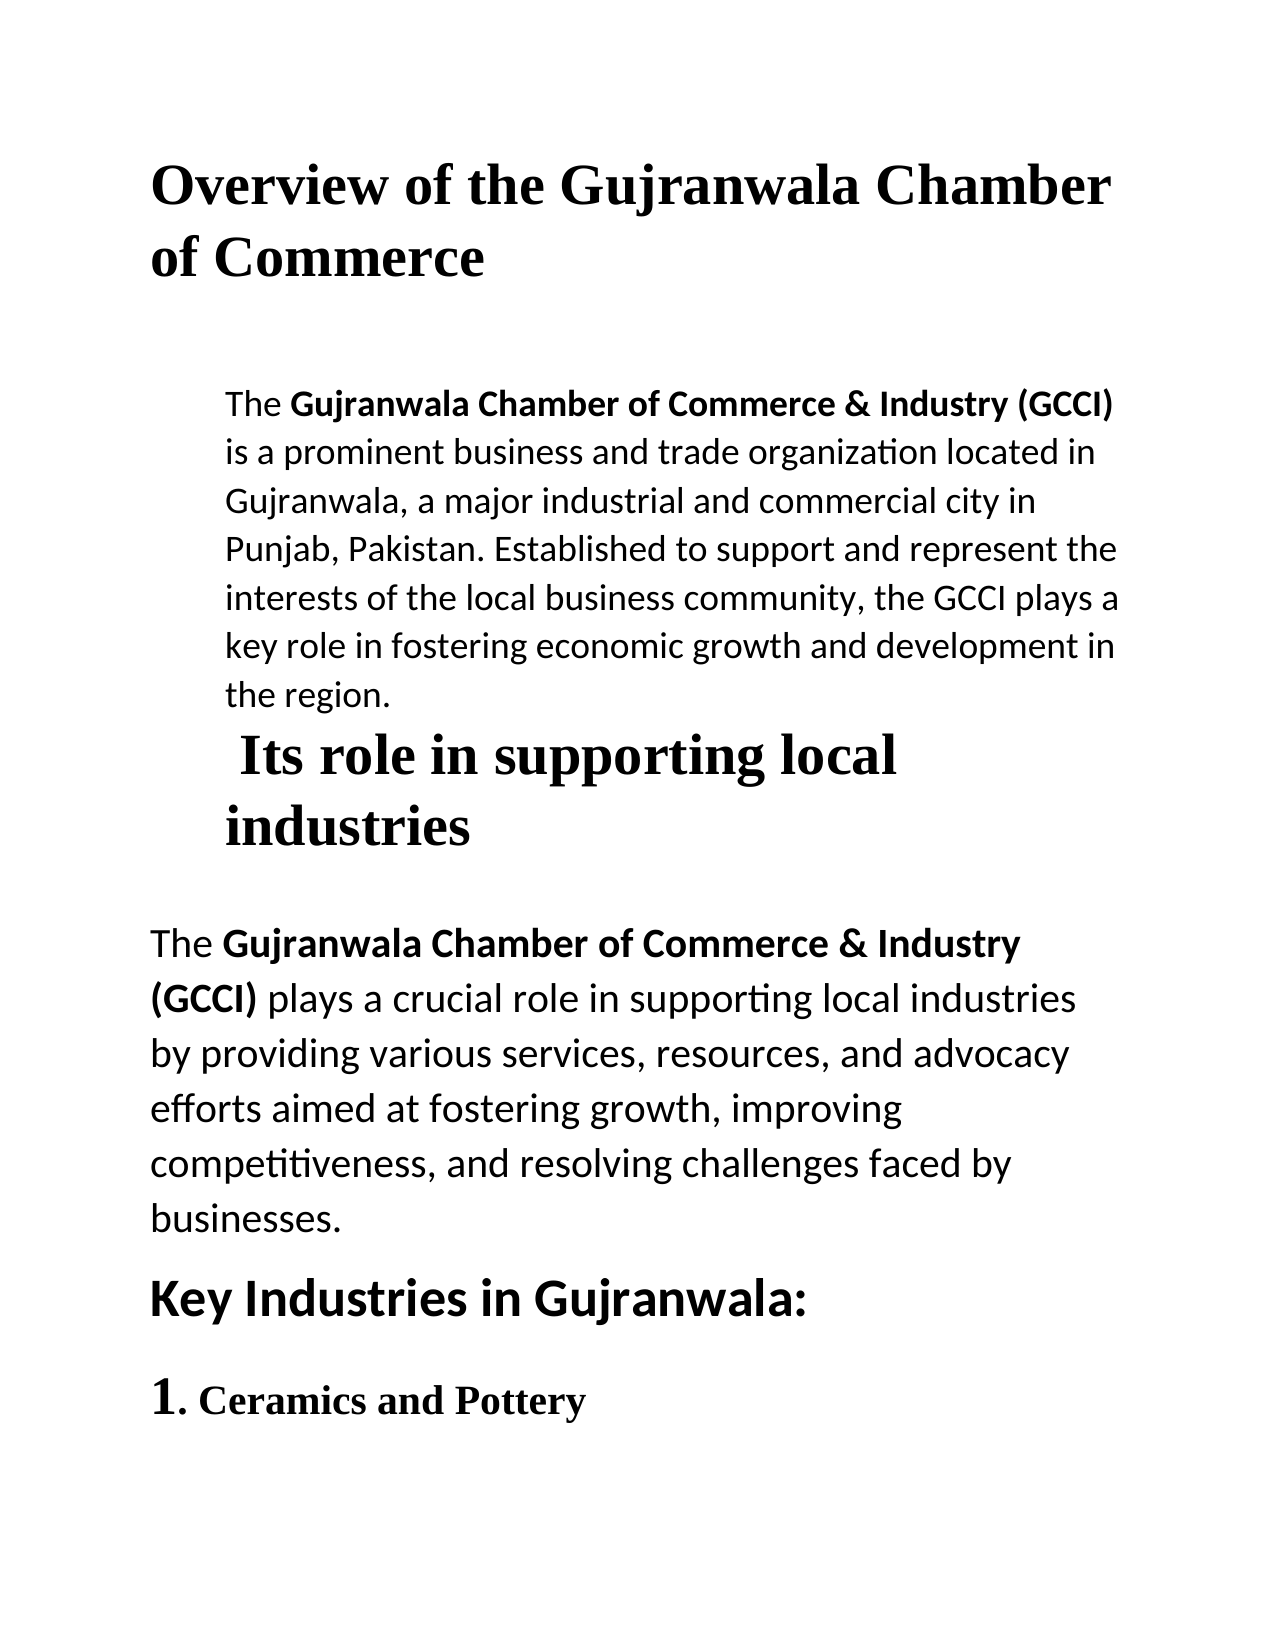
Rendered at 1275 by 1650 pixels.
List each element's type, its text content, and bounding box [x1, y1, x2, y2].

subtitle 1. Ceramics and Pottery [150, 1364, 1125, 1426]
text The Gujranwala Chamber of Commerce & Industry (GCCI) plays a crucial role in supporting local industries by providing various services, resources, and advocacy efforts aimed at fostering growth, improving competitiveness, and resolving challenges faced by businesses. [150, 917, 1125, 1243]
list Its role in supporting local industries [225, 719, 1125, 858]
list The Gujranwala Chamber of Commerce & Industry (GCCI) is a prominent business and trade organization located in Gujranwala, a major industrial and commercial city in Punjab, Pakistan. Established to support and represent the interests of the local business community, the GCCI plays a key role in fostering economic growth and development in the region. [225, 380, 1125, 717]
text Overview of the Gujranwala Chamber of Commerce [150, 150, 1125, 289]
text Key Industries in Gujranwala: [150, 1263, 1125, 1330]
